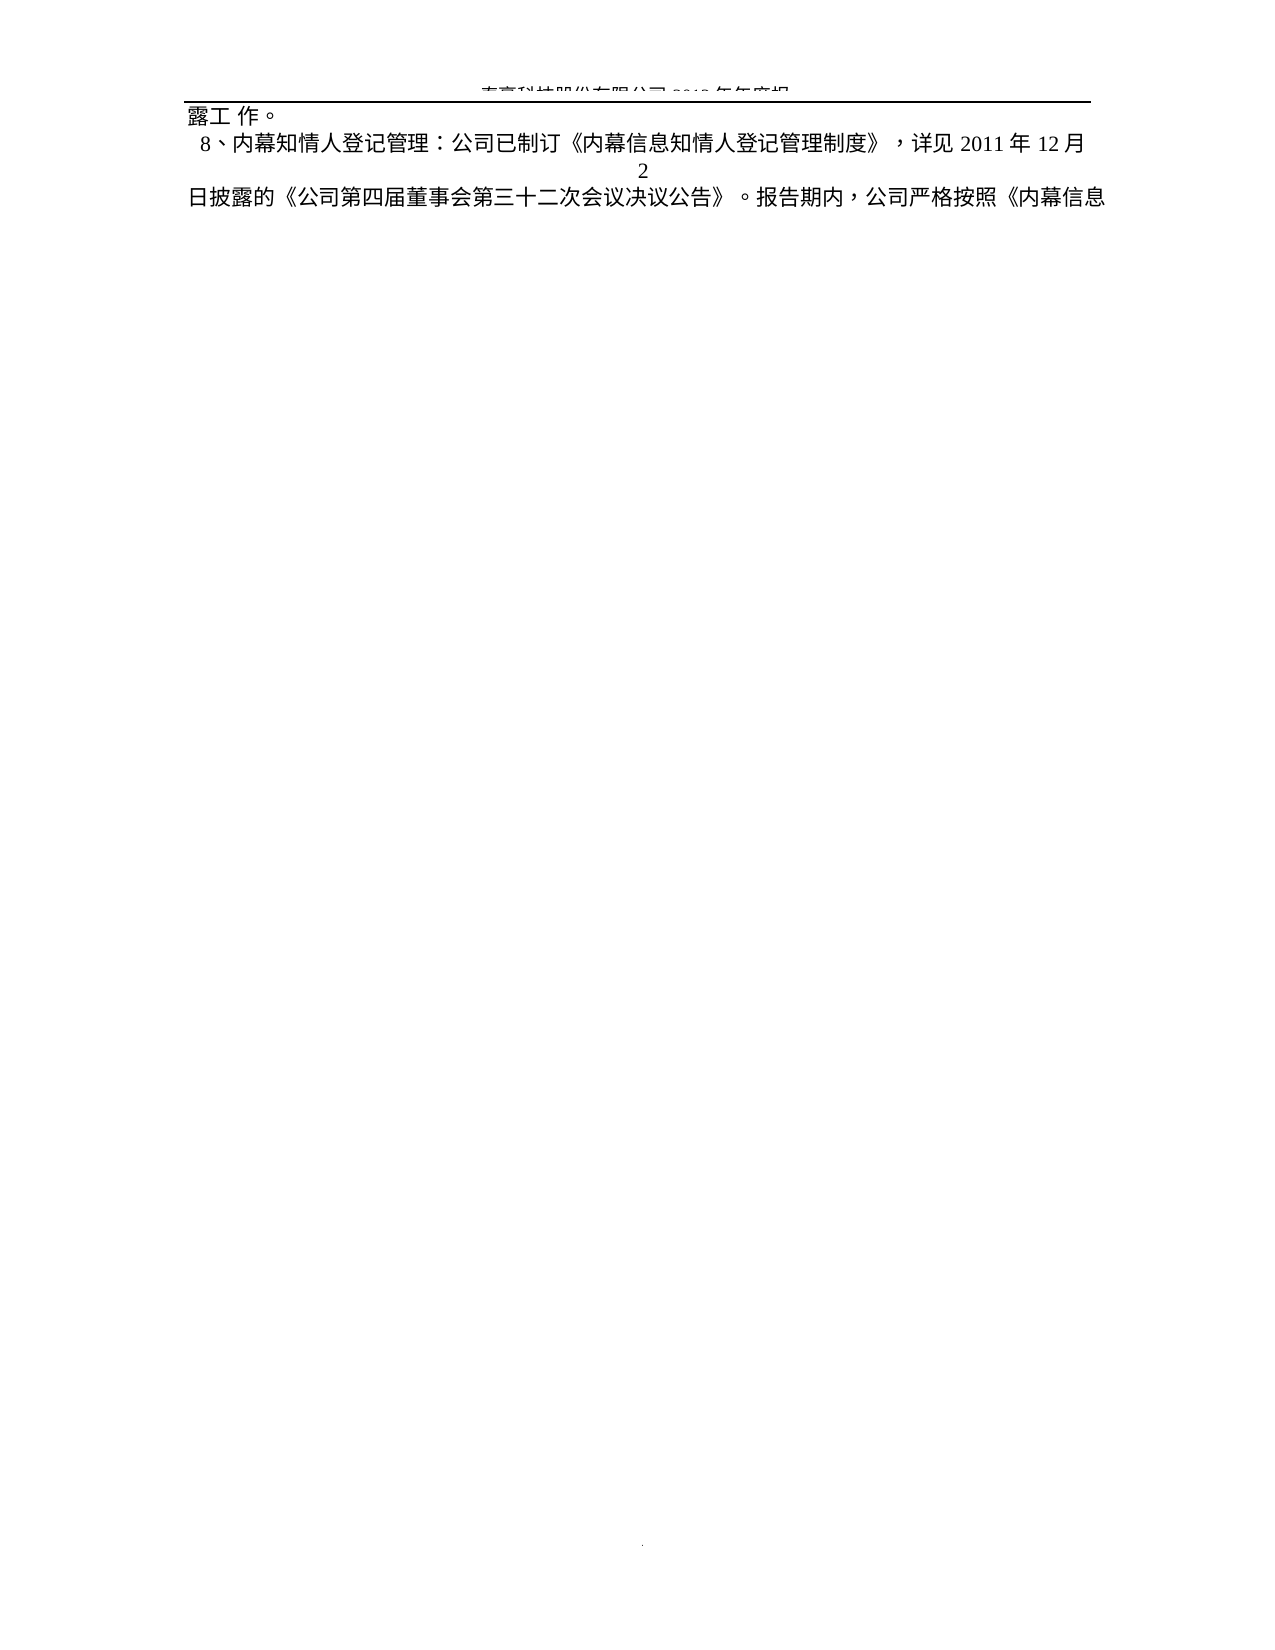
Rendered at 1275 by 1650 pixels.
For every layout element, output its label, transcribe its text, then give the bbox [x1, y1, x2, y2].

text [187, 102, 1088, 130]
text 日披露的《公司第四届董事会第三十二次会议决议公告》。报告期内，公司严格按照《内幕信息 [187, 183, 1110, 211]
text 8、内幕知情人登记管理：公司已制订《内幕信息知情人登记管理制度》，详见 2011 年 12 月 2 [197, 130, 1089, 183]
